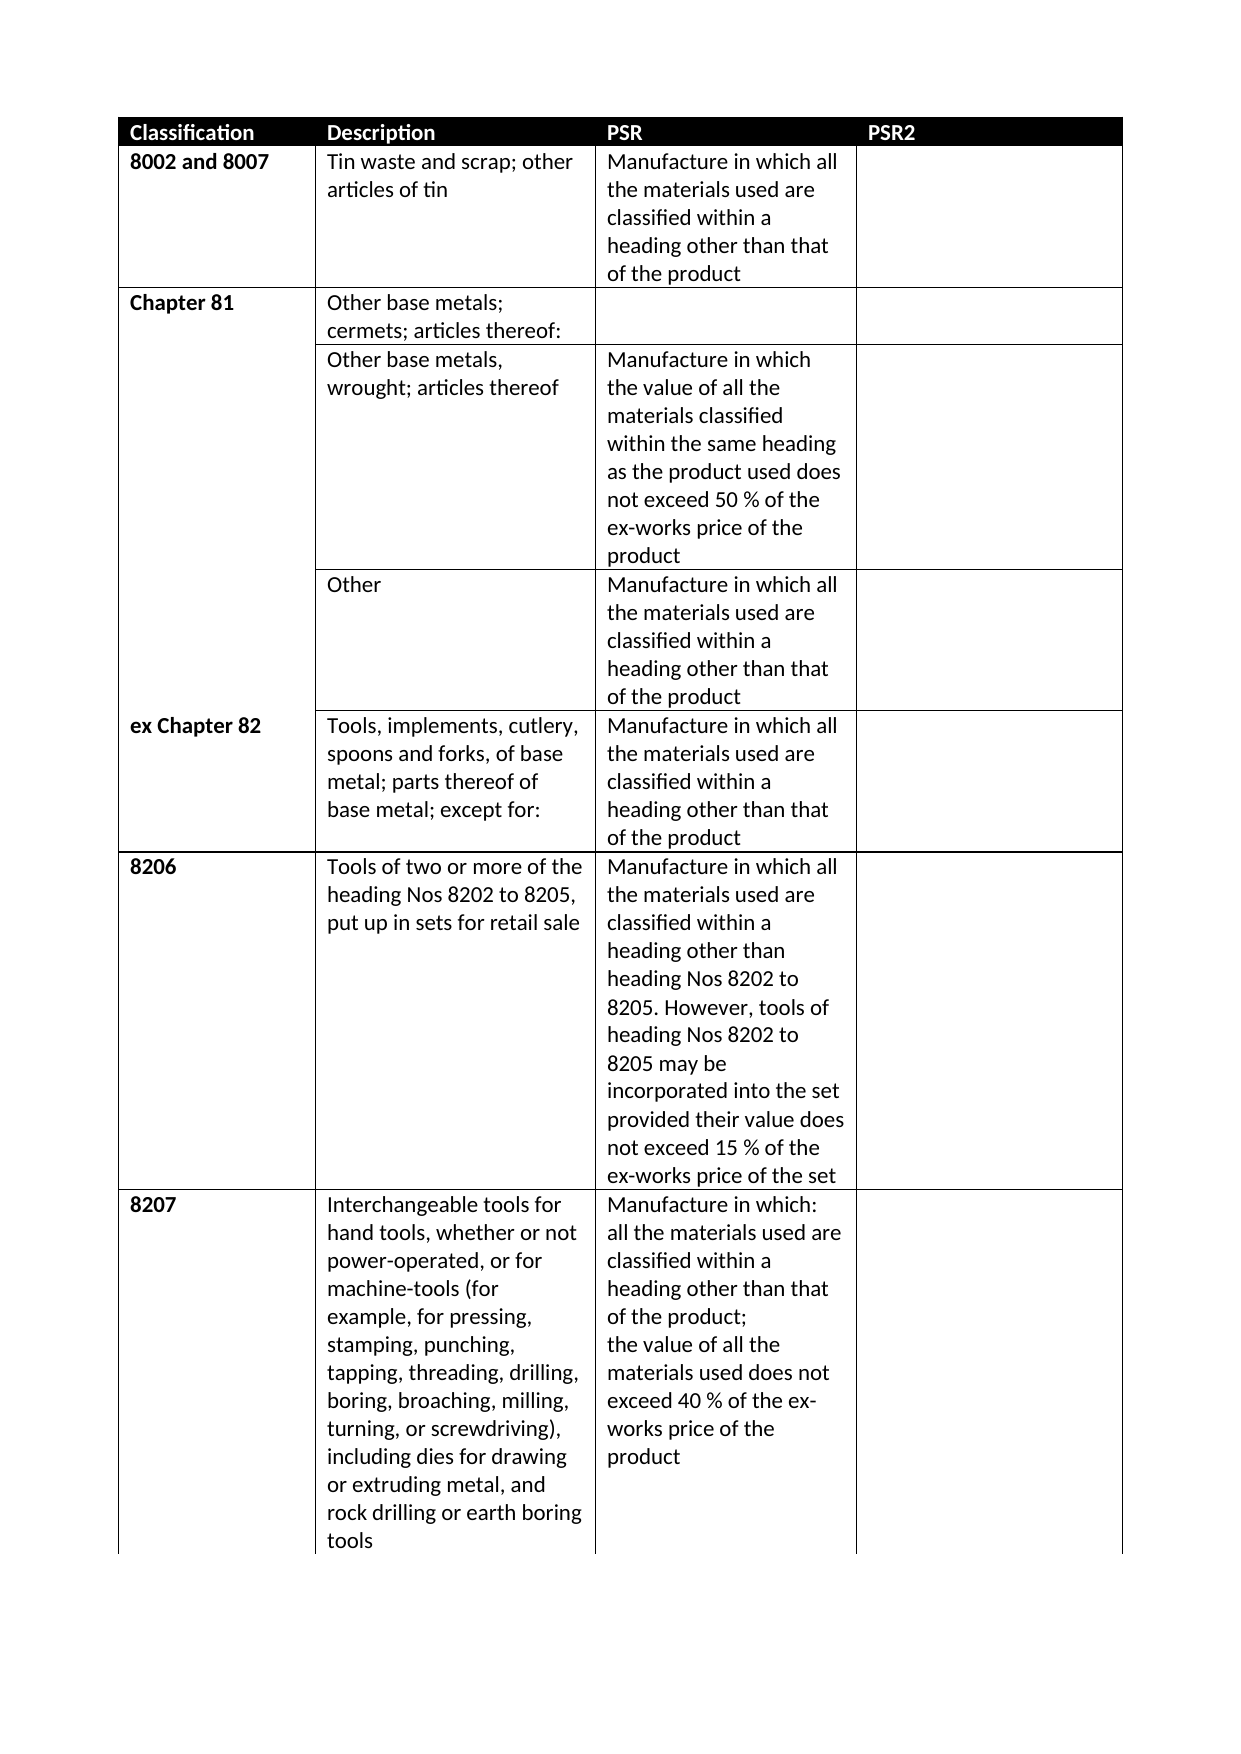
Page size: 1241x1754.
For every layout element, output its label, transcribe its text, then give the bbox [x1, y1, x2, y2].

table_cell Tools, implements, cutlery, spoons and forks, of base metal; parts thereof of base metal; except for: [316, 711, 595, 851]
table_cell Manufacture in which all the materials used are classified within a heading other than that of the product [596, 570, 856, 710]
table_header Description [316, 118, 595, 146]
table_cell Other base metals, wrought; articles thereof [316, 345, 595, 569]
table_cell Tools of two or more of the heading Nos 8202 to 8205, put up in sets for retail sale [316, 853, 595, 1189]
table_cell Manufacture in which all the materials used are classified within a heading other than that of the product [596, 711, 856, 851]
table_cell [857, 288, 1122, 344]
table_cell Other [316, 570, 595, 710]
table_cell 8207 [119, 1190, 315, 1554]
table_cell [857, 853, 1122, 1189]
table_cell Manufacture in which all the materials used are classified within a heading other than heading Nos 8202 to 8205. However, tools of heading Nos 8202 to 8205 may be incorporated into the set provided their value does not exceed 15 % of the ex-works price of the set [596, 853, 856, 1189]
table_cell Manufacture in which all the materials used are classified within a heading other than that of the product [596, 146, 856, 287]
table_cell 8206 [119, 853, 315, 1189]
table_cell Tin waste and scrap; other articles of tin [316, 146, 595, 287]
table_cell Chapter 81 [119, 288, 315, 710]
table_header PSR [596, 118, 856, 146]
table_cell [857, 1190, 1122, 1554]
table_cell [596, 1190, 856, 1554]
table_header PSR2 [857, 118, 1122, 146]
table_cell [857, 345, 1122, 569]
table_cell [857, 711, 1122, 851]
table_cell [596, 288, 856, 344]
table_cell [857, 570, 1122, 710]
table_cell 8002 and 8007 [119, 146, 315, 287]
table_cell ex Chapter 82 [119, 710, 315, 851]
table_cell Other base metals; cermets; articles thereof: [316, 288, 595, 344]
table_header Classification [119, 118, 315, 146]
table_cell Manufacture in which the value of all the materials classified within the same heading as the product used does not exceed 50 % of the ex-works price of the product [596, 345, 856, 569]
table_cell Interchangeable tools for hand tools, whether or not power-operated, or for machine-tools (for example, for pressing, stamping, punching, tapping, threading, drilling, boring, broaching, milling, turning, or screwdriving), including dies for drawing or extruding metal, and rock drilling or earth boring tools [316, 1190, 595, 1554]
table_cell [857, 146, 1122, 287]
